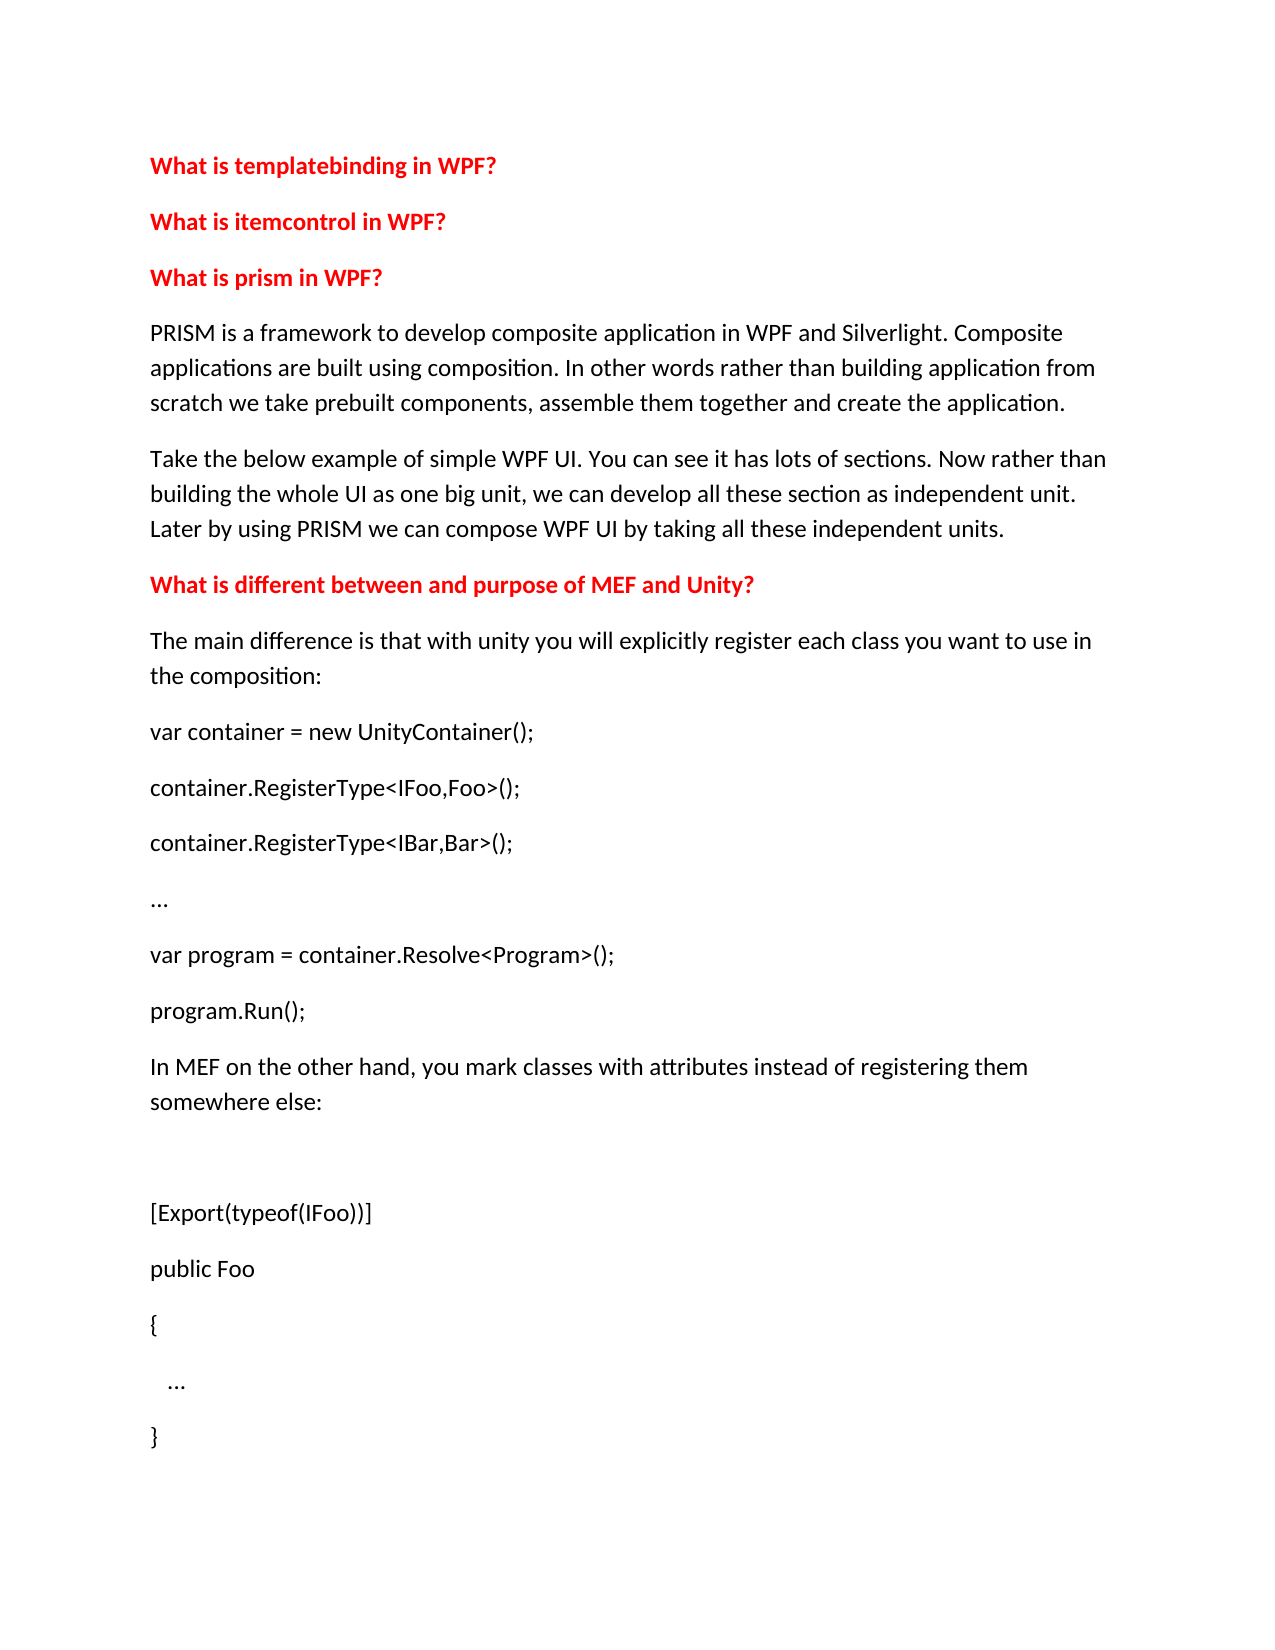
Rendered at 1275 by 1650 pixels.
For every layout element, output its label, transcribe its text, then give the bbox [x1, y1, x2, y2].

text { [150, 1309, 1125, 1340]
text container.RegisterType<IFoo,Foo>(); [150, 772, 1125, 802]
text What is prism in WPF? [150, 262, 1125, 292]
text Take the below example of simple WPF UI. You can see it has lots of sections. Now rather than building the whole UI as one big unit, we can develop all these section as independent unit. Later by using PRISM we can compose WPF UI by taking all these independent units. [150, 443, 1125, 544]
text [Export(typeof(IFoo))] [150, 1197, 1125, 1228]
text The main difference is that with unity you will explicitly register each class you want to use in the composition: [150, 625, 1125, 691]
text In MEF on the other hand, you mark classes with attributes instead of registering them somewhere else: [150, 1051, 1125, 1116]
text } [150, 1421, 1125, 1451]
text What is itemcontrol in WPF? [150, 206, 1125, 236]
text PRISM is a framework to develop composite application in WPF and Silverlight. Composite applications are built using composition. In other words rather than building application from scratch we take prebuilt components, assemble them together and create the application. [150, 317, 1125, 418]
text public Foo [150, 1253, 1125, 1284]
text ... [150, 883, 1125, 914]
text var container = new UnityContainer(); [150, 716, 1125, 746]
text program.Run(); [150, 995, 1125, 1026]
text What is different between and purpose of MEF and Unity? [150, 569, 1125, 600]
text What is templatebinding in WPF? [150, 150, 1125, 181]
text var program = container.Resolve<Program>(); [150, 939, 1125, 970]
text container.RegisterType<IBar,Bar>(); [150, 827, 1125, 858]
text ... [150, 1365, 1125, 1396]
